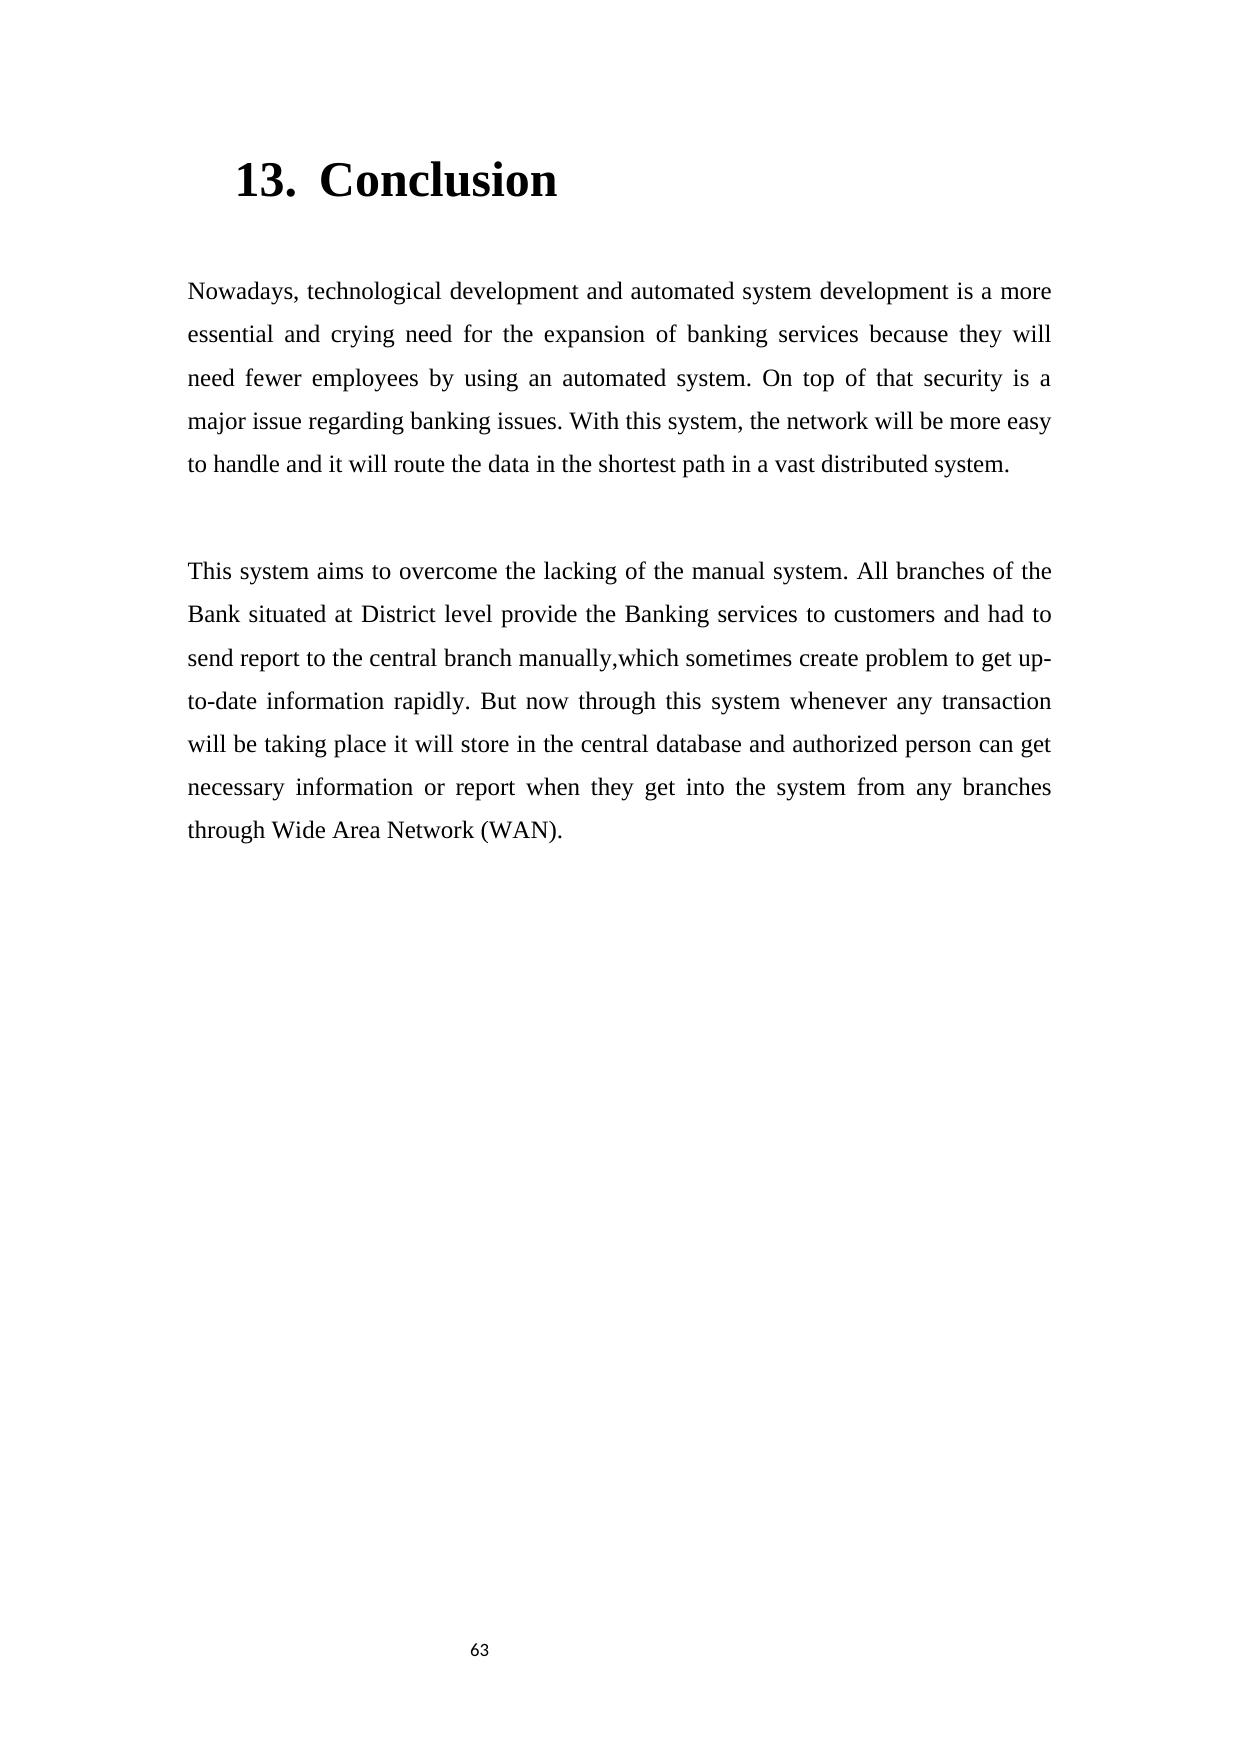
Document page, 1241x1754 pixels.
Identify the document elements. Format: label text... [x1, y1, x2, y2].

list Conclusion [234, 150, 1053, 207]
text Nowadays, technological development and automated system development is a more essential and crying need for the expansion of banking services because they will need fewer employees by using an automated system. On top of that security is a major issue regarding banking issues. With this system, the network will be more easy to handle and it will route the data in the shortest path in a vast distributed system. [187, 276, 1053, 478]
text This system aims to overcome the lacking of the manual system. All branches of the Bank situated at District level provide the Banking services to customers and had to send report to the central branch manually,which sometimes create problem to get up-to-date information rapidly. But now through this system whenever any transaction will be taking place it will store in the central database and authorized person can get necessary information or report when they get into the system from any branches through Wide Area Network (WAN). [187, 556, 1053, 844]
